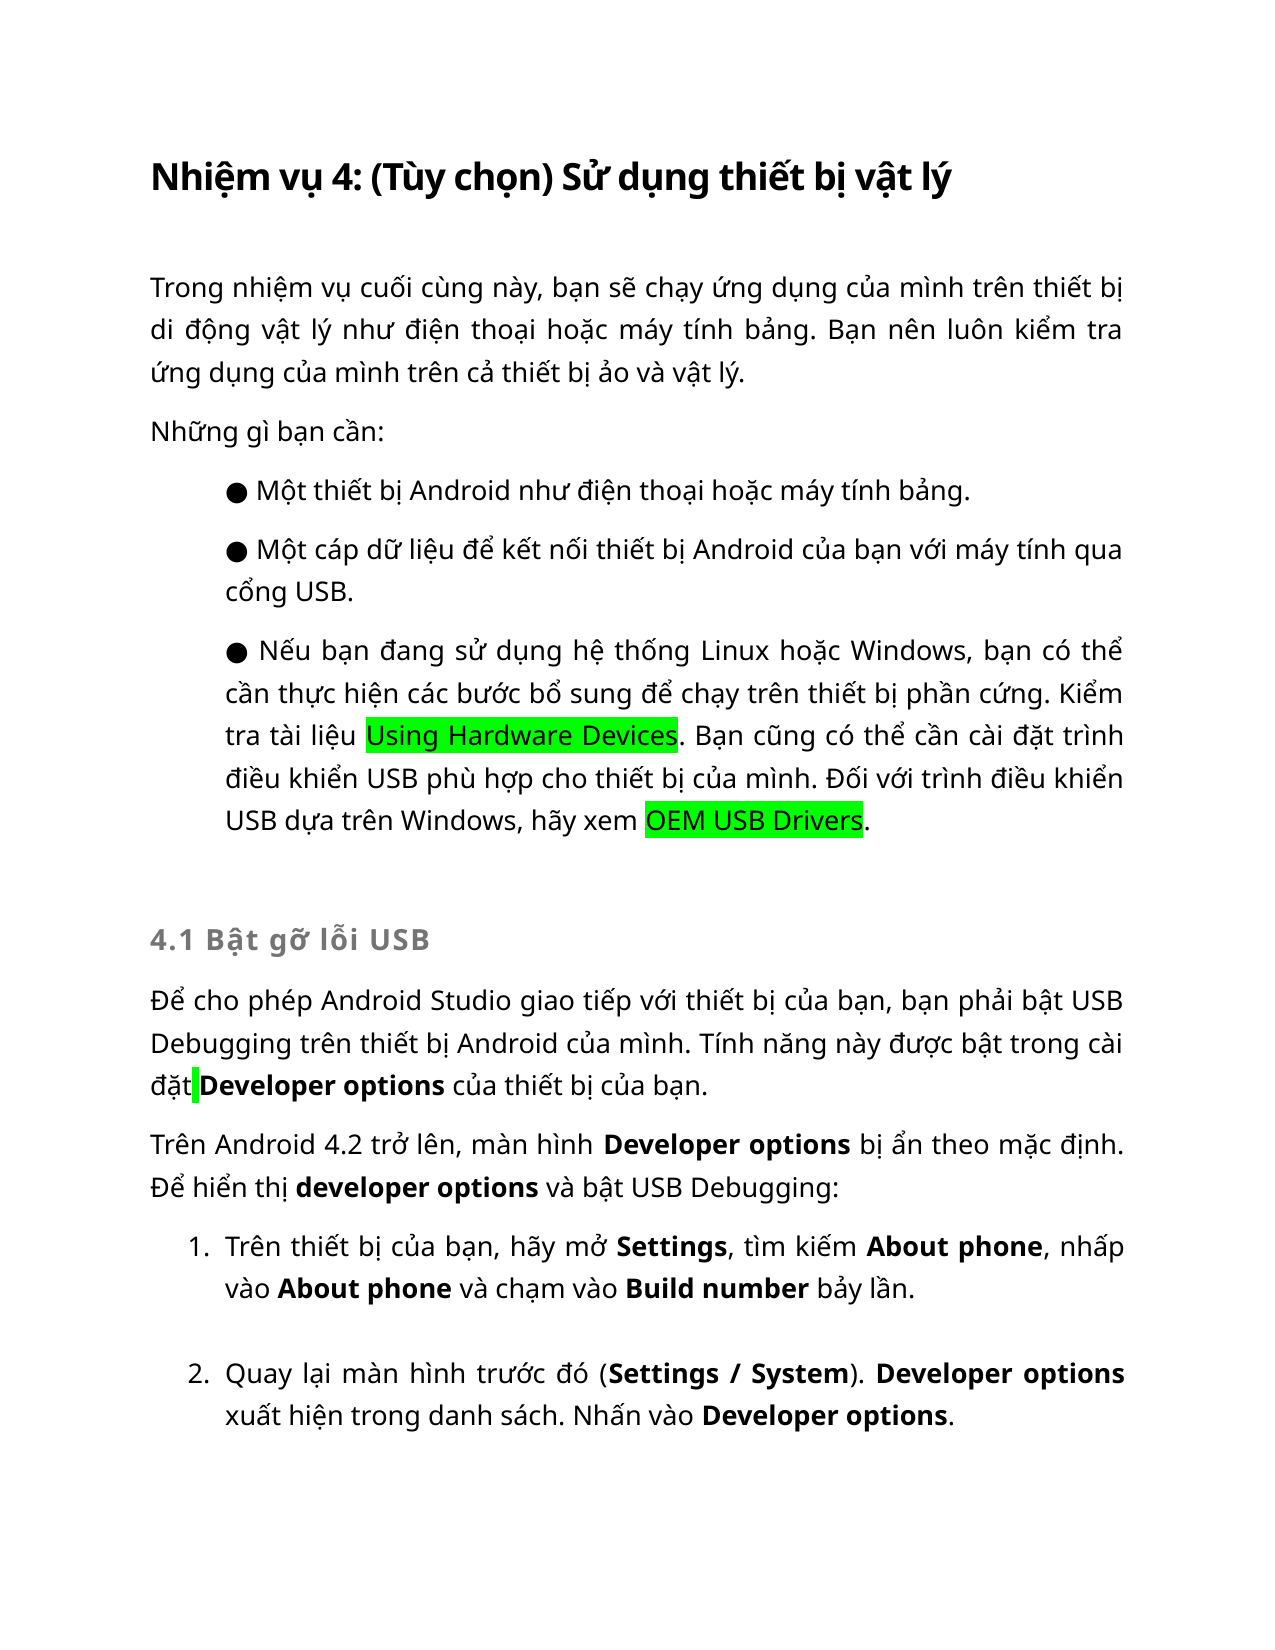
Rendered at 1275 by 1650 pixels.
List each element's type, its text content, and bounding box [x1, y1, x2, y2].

text Để cho phép Android Studio giao tiếp với thiết bị của bạn, bạn phải bật USB Debugging trên thiết bị Android của mình. Tính năng này được bật trong cài đặt Developer options của thiết bị của bạn. [150, 982, 1125, 1103]
subtitle 4.1 Bật gỡ lỗi USB [150, 919, 1125, 959]
text Trên Android 4.2 trở lên, màn hình Developer options bị ẩn theo mặc định. Để hiển thị developer options và bật USB Debugging: [150, 1126, 1125, 1205]
text ● Một thiết bị Android như điện thoại hoặc máy tính bảng. [150, 471, 1125, 508]
text Trong nhiệm vụ cuối cùng này, bạn sẽ chạy ứng dụng của mình trên thiết bị di động vật lý như điện thoại hoặc máy tính bảng. Bạn nên luôn kiểm tra ứng dụng của mình trên cả thiết bị ảo và vật lý. [150, 268, 1125, 390]
text ● Nếu bạn đang sử dụng hệ thống Linux hoặc Windows, bạn có thể cần thực hiện các bước bổ sung để chạy trên thiết bị phần cứng. Kiểm tra tài liệu Using Hardware Devices. Bạn cũng có thể cần cài đặt trình điều khiển USB phù hợp cho thiết bị của mình. Đối với trình điều khiển USB dựa trên Windows, hãy xem OEM USB Drivers. [225, 632, 1125, 838]
text Những gì bạn cần: [150, 412, 1125, 449]
title Nhiệm vụ 4: (Tùy chọn) Sử dụng thiết bị vật lý [150, 150, 1125, 201]
list Trên thiết bị của bạn, hãy mở Settings, tìm kiếm About phone, nhấp vào About phone và chạm vào Build number bảy lần. [187, 1227, 1125, 1306]
list Quay lại màn hình trước đó (Settings / System). Developer options xuất hiện trong danh sách. Nhấn vào Developer options. [187, 1354, 1125, 1434]
text ● Một cáp dữ liệu để kết nối thiết bị Android của bạn với máy tính qua cổng USB. [225, 530, 1125, 610]
